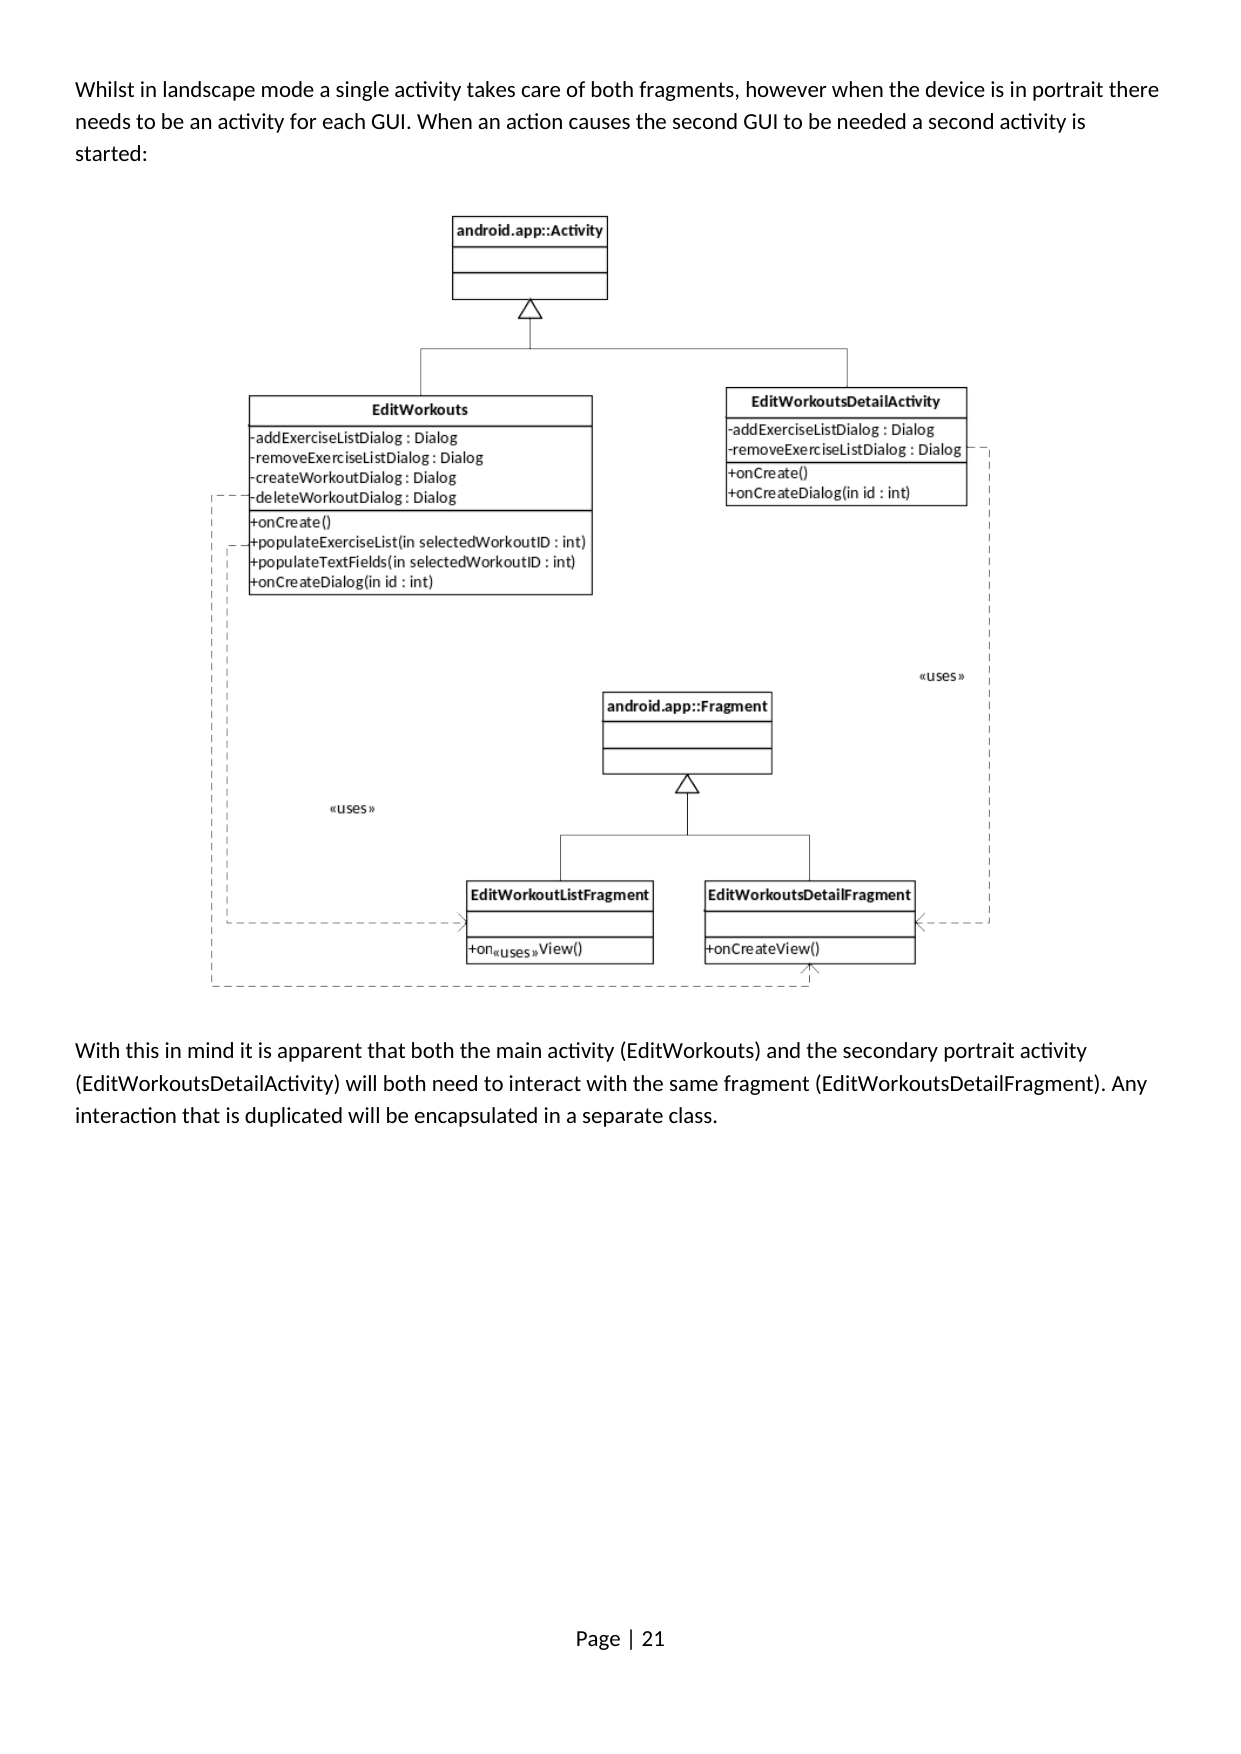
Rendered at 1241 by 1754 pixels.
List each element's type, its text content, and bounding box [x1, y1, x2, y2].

text With this in mind it is apparent that both the main activity (EditWorkouts) and the secondary portrait activity (EditWorkoutsDetailActivity) will both need to interact with the same fragment (EditWorkoutsDetailFragment). Any interaction that is duplicated will be encapsulated in a separate class. [75, 1036, 1165, 1129]
text Whilst in landscape mode a single activity takes care of both fragments, however when the device is in portrait there needs to be an activity for each GUI. When an action causes the second GUI to be needed a second activity is started: [75, 75, 1165, 167]
